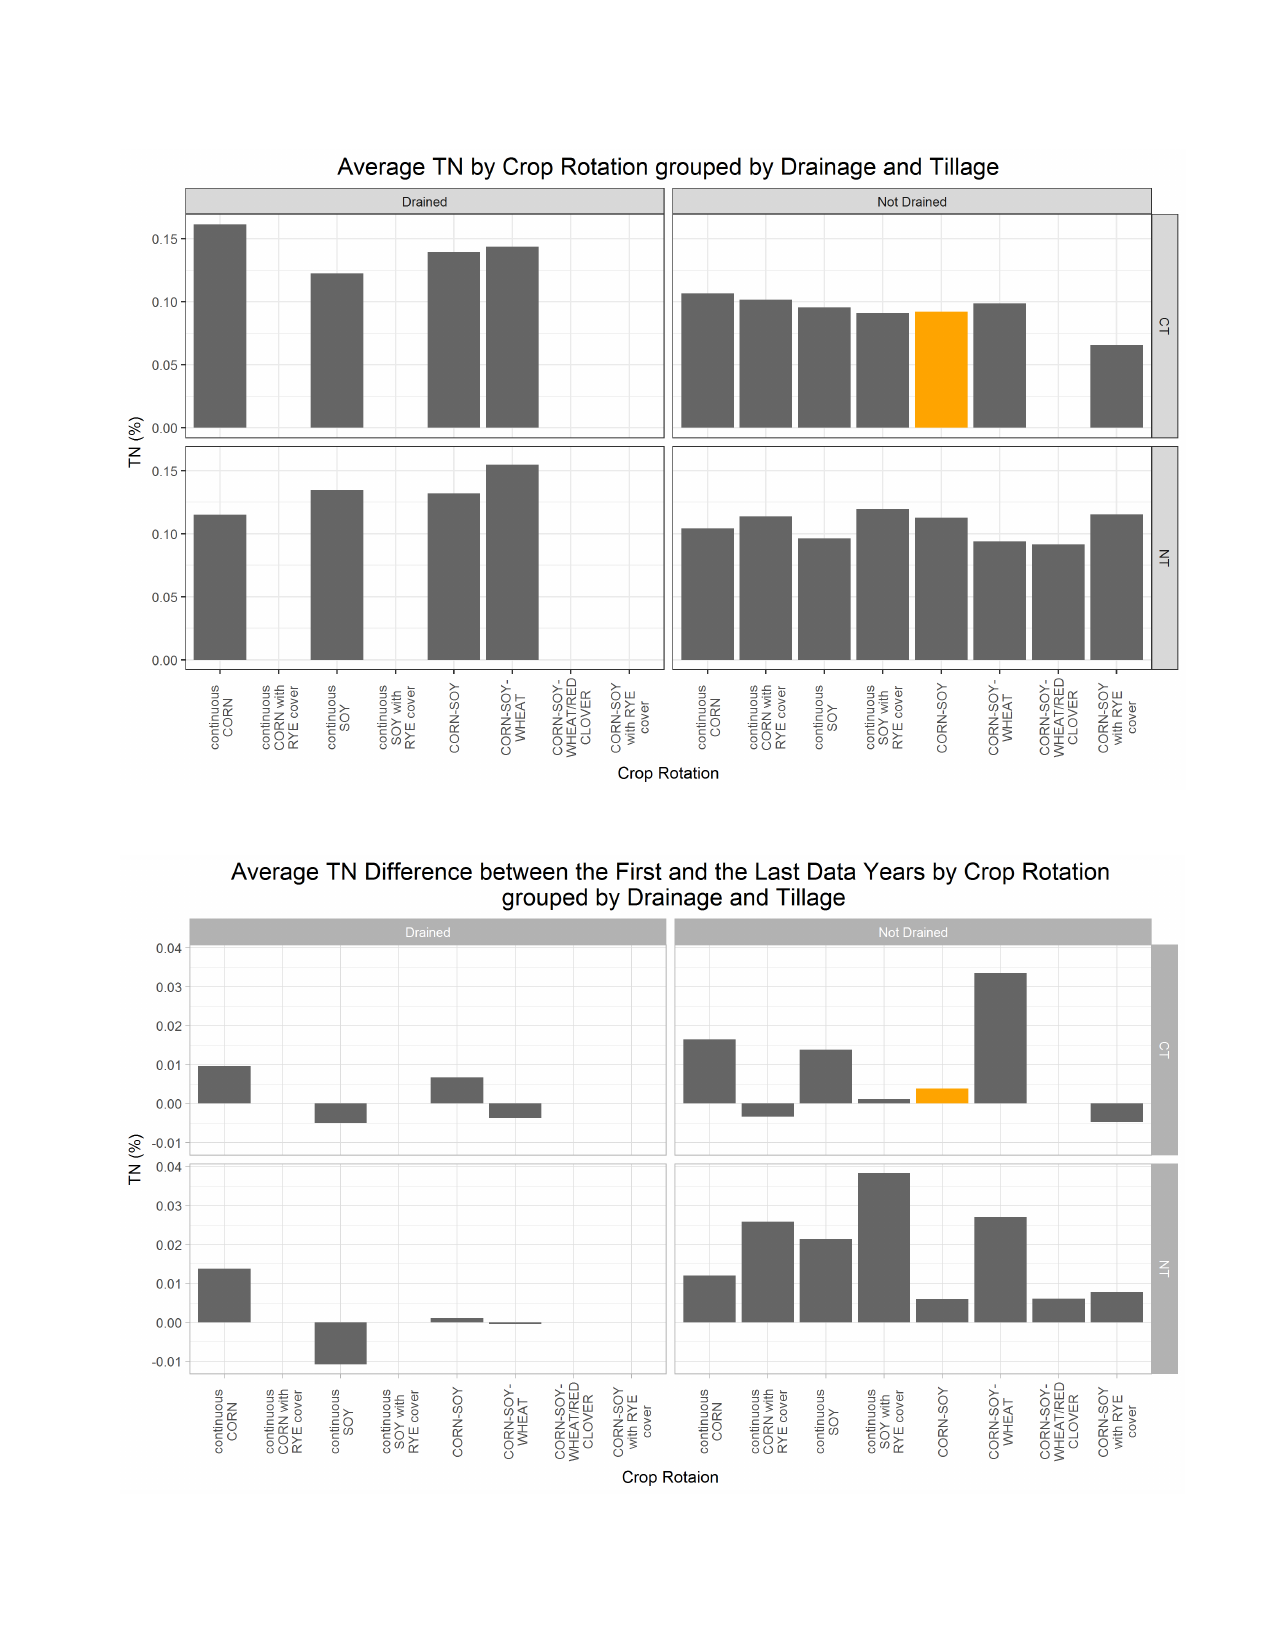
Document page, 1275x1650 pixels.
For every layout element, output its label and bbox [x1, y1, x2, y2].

picture [120, 149, 1186, 790]
picture [120, 855, 1185, 1494]
